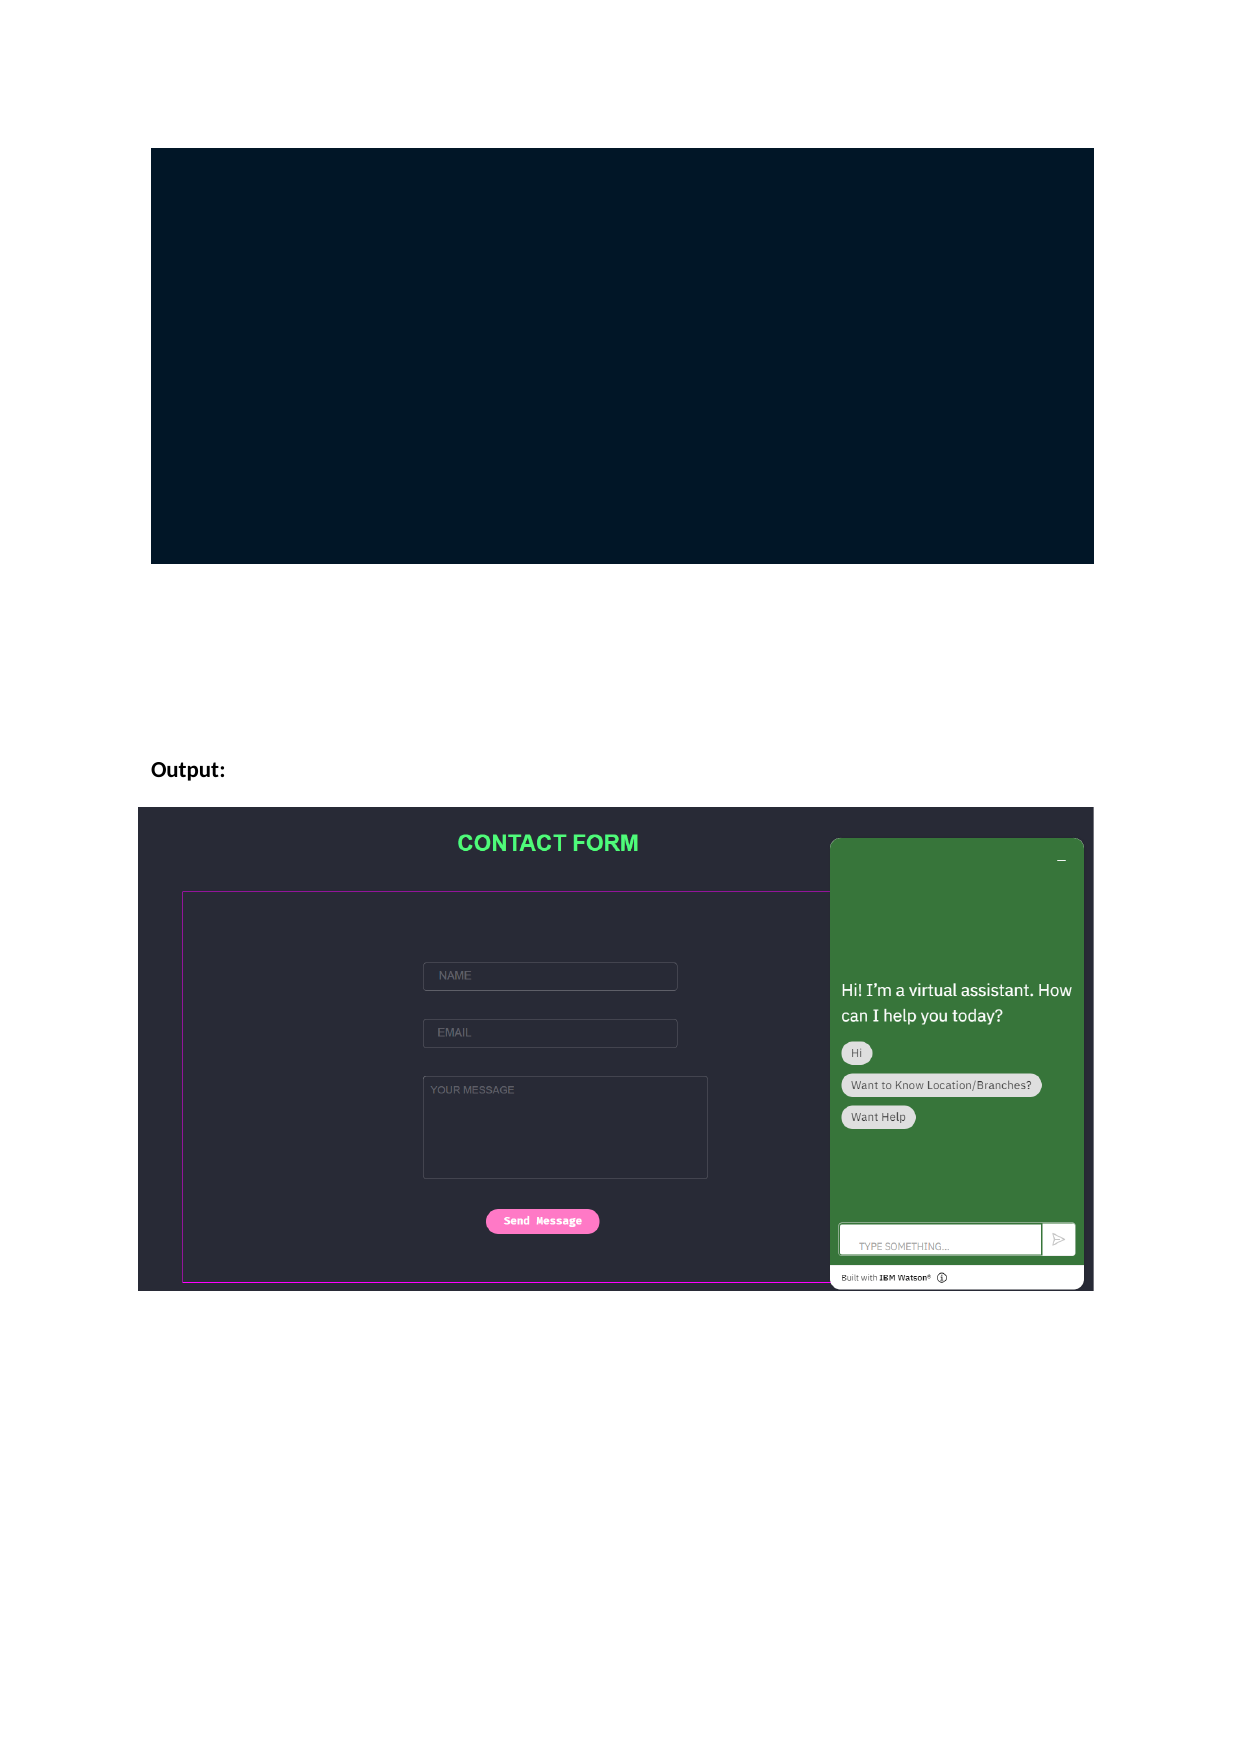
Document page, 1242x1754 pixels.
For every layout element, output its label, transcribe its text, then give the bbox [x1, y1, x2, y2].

text Output: [151, 756, 1094, 783]
picture [138, 807, 1094, 1291]
